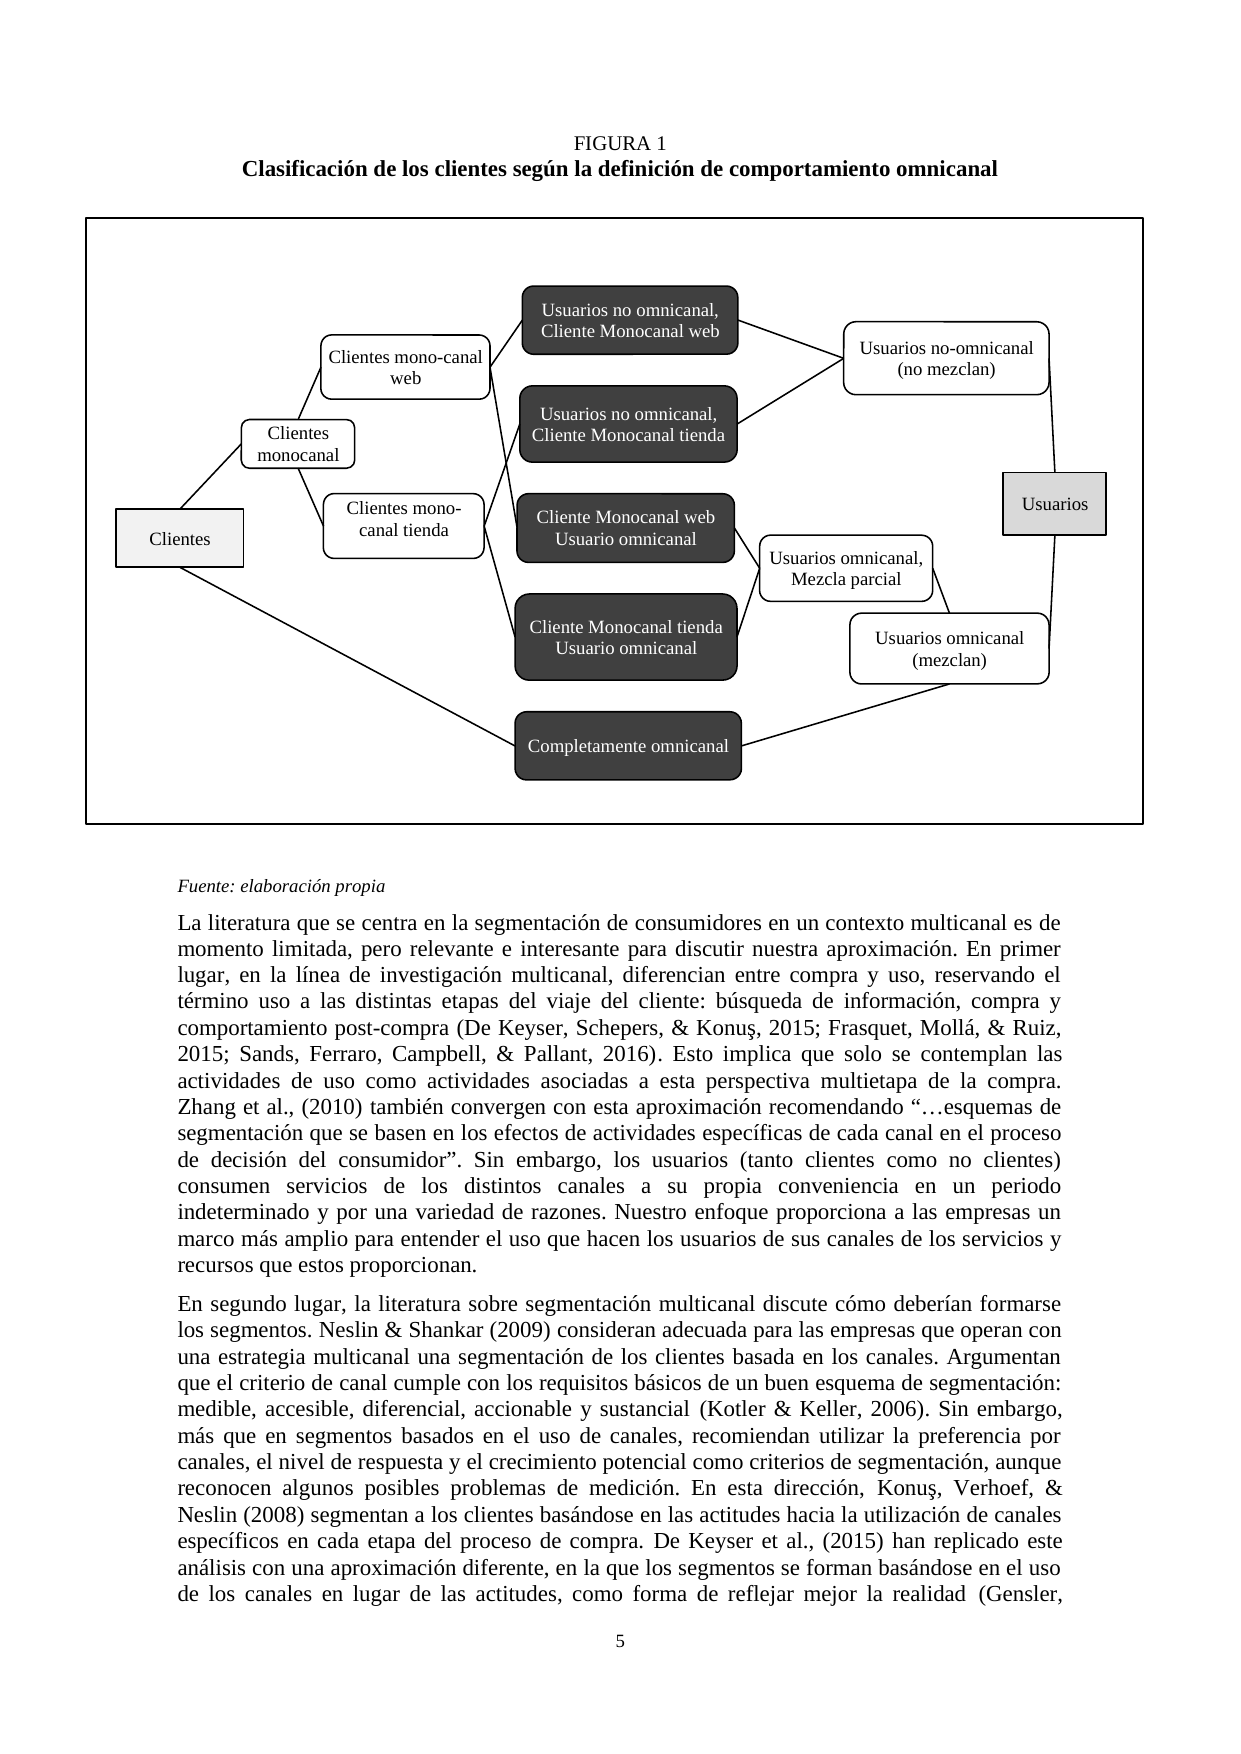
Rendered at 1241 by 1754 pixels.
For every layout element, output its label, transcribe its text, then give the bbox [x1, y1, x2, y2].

text Clasificación de los clientes según la definición de comportamiento omnicanal [177, 155, 1063, 181]
text Figura 1 [177, 131, 1063, 155]
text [177, 1290, 1063, 1606]
text Fuente: elaboración propia [177, 874, 1063, 896]
text La literatura que se centra en la segmentación de consumidores en un contexto multicanal es de momento limitada, pero relevante e interesante para discutir nuestra aproximación. En primer lugar, en la línea de investigación multicanal, diferencian entre compra y uso, reservando el término uso a las distintas etapas del viaje del cliente: búsqueda de información, compra y comportamiento post-compra (De Keyser, Schepers, & Konuş, 2015; Frasquet, Mollá, & Ruiz, 2015; Sands, Ferraro, Campbell, & Pallant, 2016). Esto implica que solo se contemplan las actividades de uso como actividades asociadas a esta perspectiva multietapa de la compra. Zhang et al., (2010) también convergen con esta aproximación recomendando “…esquemas de segmentación que se basen en los efectos de actividades específicas de cada canal en el proceso de decisión del consumidor”. Sin embargo, los usuarios (tanto clientes como no clientes) consumen servicios de los distintos canales a su propia conveniencia en un periodo indeterminado y por una variedad de razones. Nuestro enfoque proporciona a las empresas un marco más amplio para entender el uso que hacen los usuarios de sus canales de los servicios y recursos que estos proporcionan. [177, 908, 1063, 1277]
